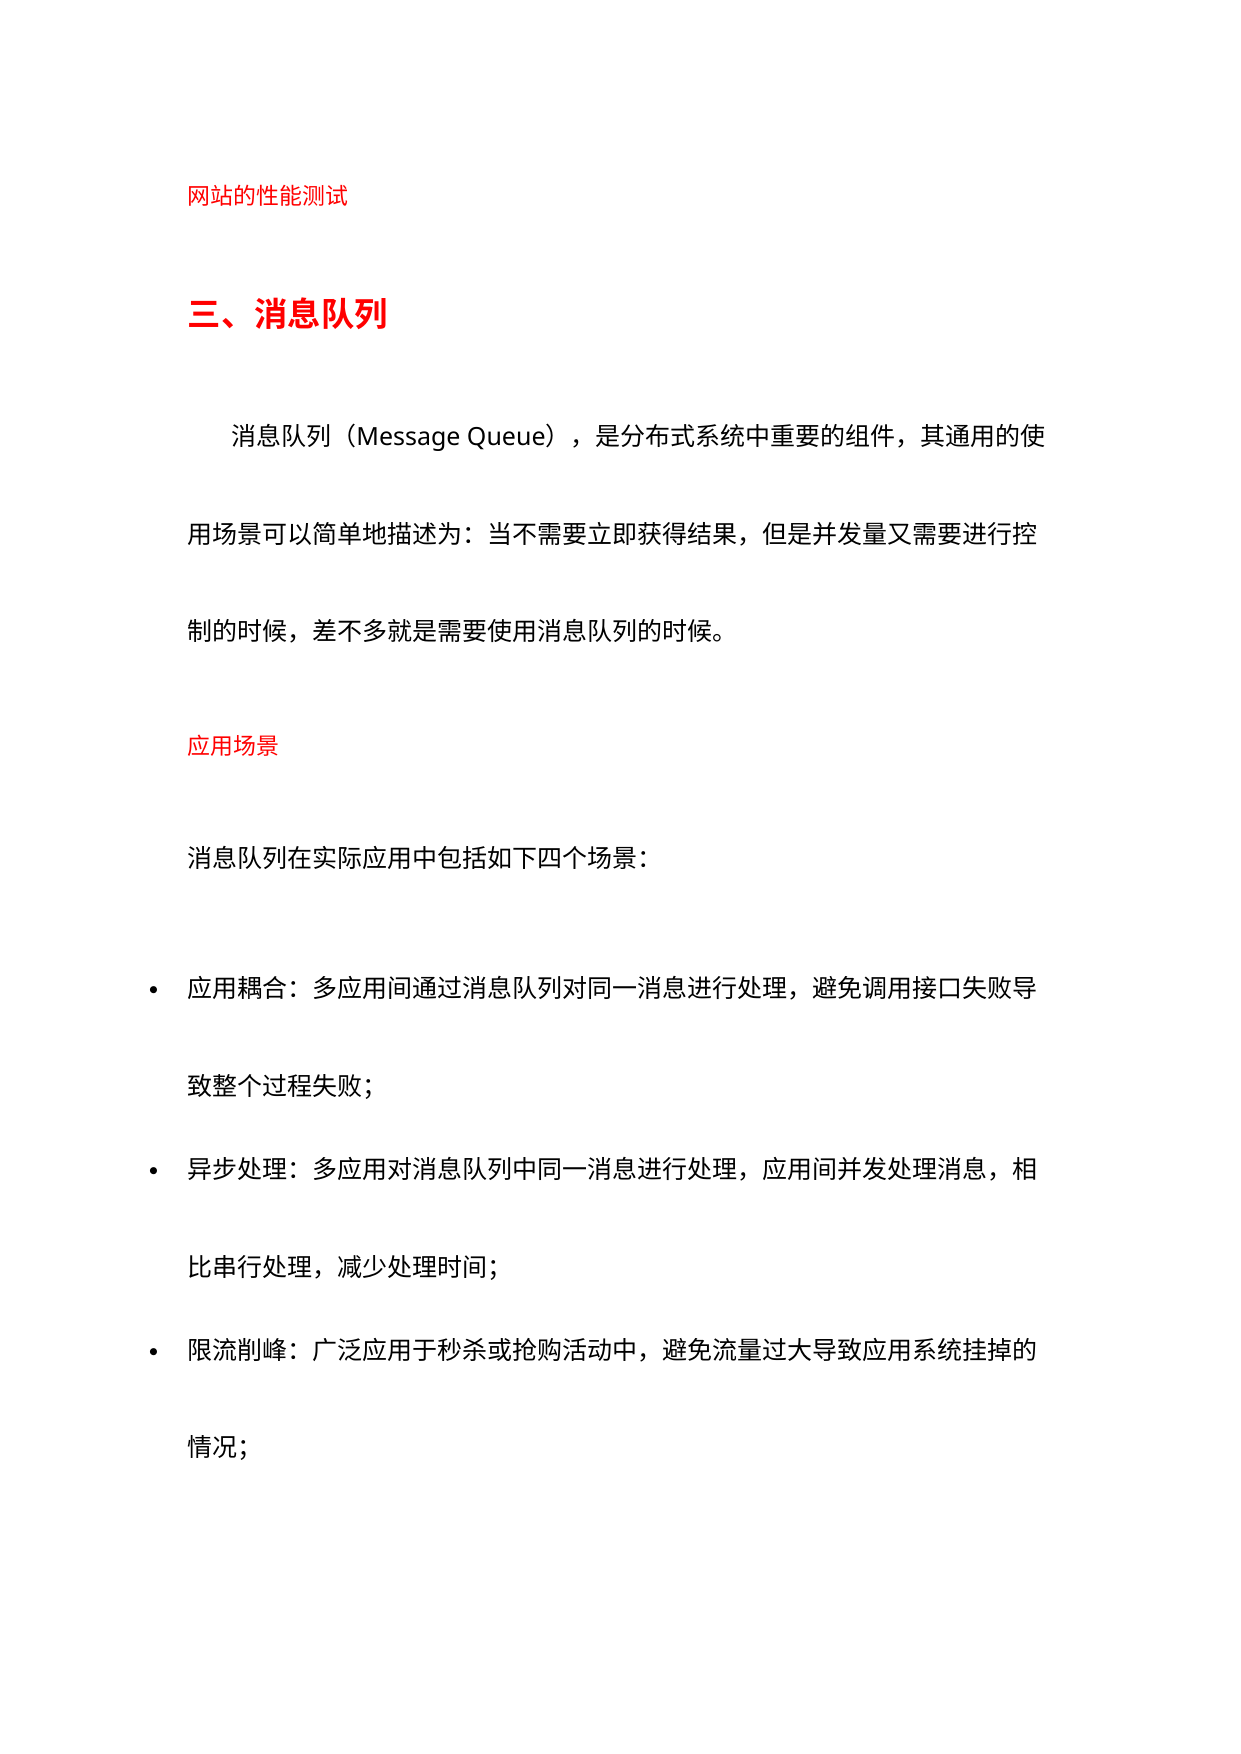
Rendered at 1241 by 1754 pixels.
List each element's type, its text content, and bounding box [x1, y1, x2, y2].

list 异步处理：多应用对消息队列中同一消息进行处理，应用间并发处理消息，相比串行处理，减少处理时间； [150, 1135, 1053, 1298]
subtitle 三、消息队列 [187, 279, 1053, 344]
text 应用场景 [187, 712, 1053, 777]
list 限流削峰：广泛应用于秒杀或抢购活动中，避免流量过大导致应用系统挂掉的情况； [150, 1316, 1053, 1478]
text 消息队列在实际应用中包括如下四个场景： [187, 824, 1053, 889]
text 网站的性能测试 [187, 162, 1053, 227]
list 应用耦合：多应用间通过消息队列对同一消息进行处理，避免调用接口失败导致整个过程失败； [150, 954, 1053, 1117]
text 消息队列（Message Queue），是分布式系统中重要的组件，其通用的使用场景可以简单地描述为：当不需要立即获得结果，但是并发量又需要进行控制的时候，差不多就是需要使用消息队列的时候。 [187, 402, 1053, 662]
